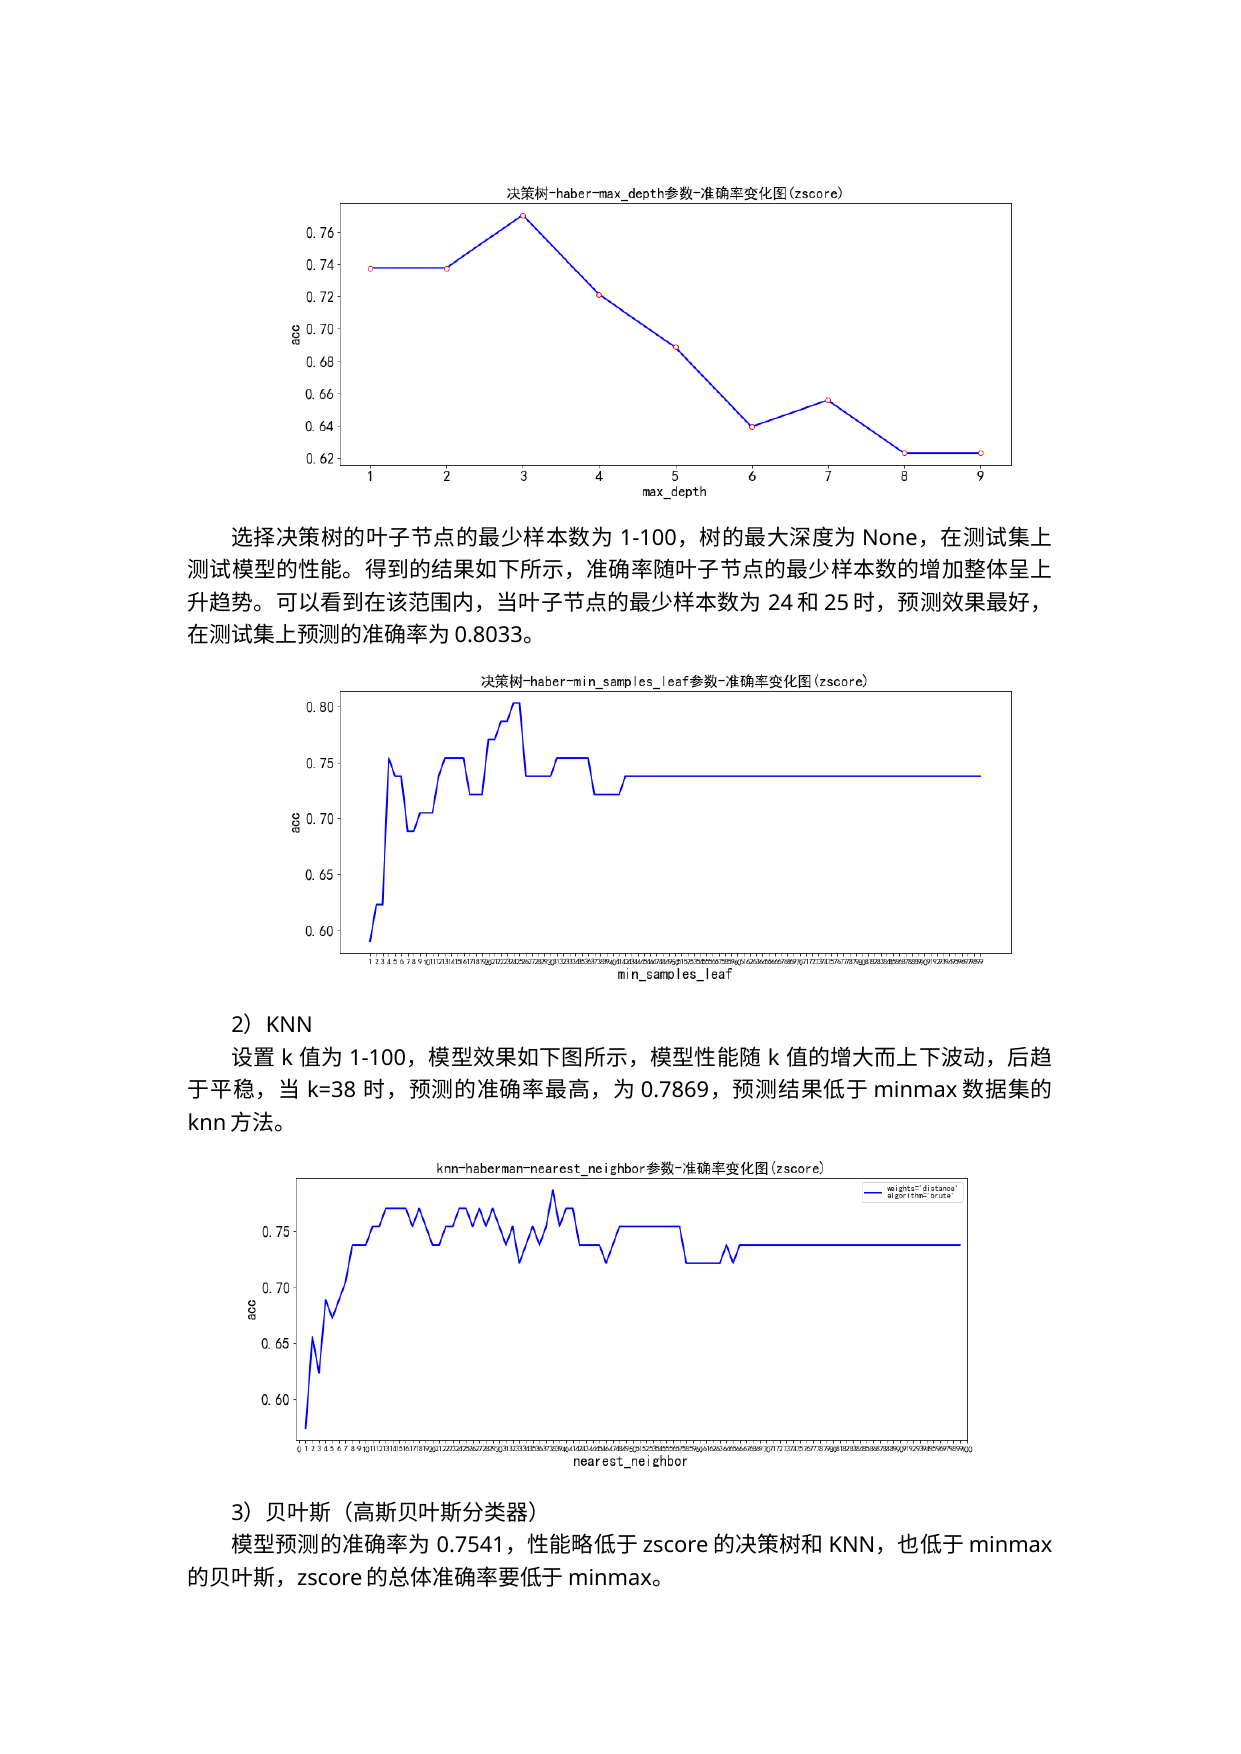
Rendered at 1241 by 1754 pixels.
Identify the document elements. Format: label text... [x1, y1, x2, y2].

picture [231, 162, 1097, 508]
text 设置 k 值为 1-100，模型效果如下图所示，模型性能随 k 值的增大而上下波动，后趋于平稳，当 k=38 时，预测的准确率最高，为0.7869，预测结果低于minmax数据集的knn方法。 [187, 1039, 1053, 1137]
text 模型预测的准确率为 0.7541，性能略低于zscore的决策树和KNN，也低于minmax的贝叶斯，zscore的总体准确率要低于minmax。 [187, 1527, 1053, 1592]
text 选择决策树的叶子节点的最少样本数为 1-100，树的最大深度为None，在测试集上测试模型的性能。得到的结果如下所示，准确率随叶子节点的最少样本数的增加整体呈上升趋势。可以看到在该范围内，当叶子节点的最少样本数为24和25时，预测效果最好，在测试集上预测的准确率为0.8033。 [187, 519, 1053, 649]
picture [231, 649, 1097, 996]
text 3）贝叶斯（高斯贝叶斯分类器） [187, 1494, 1053, 1527]
text 2）KNN [231, 1007, 1053, 1039]
picture [187, 1137, 1053, 1483]
